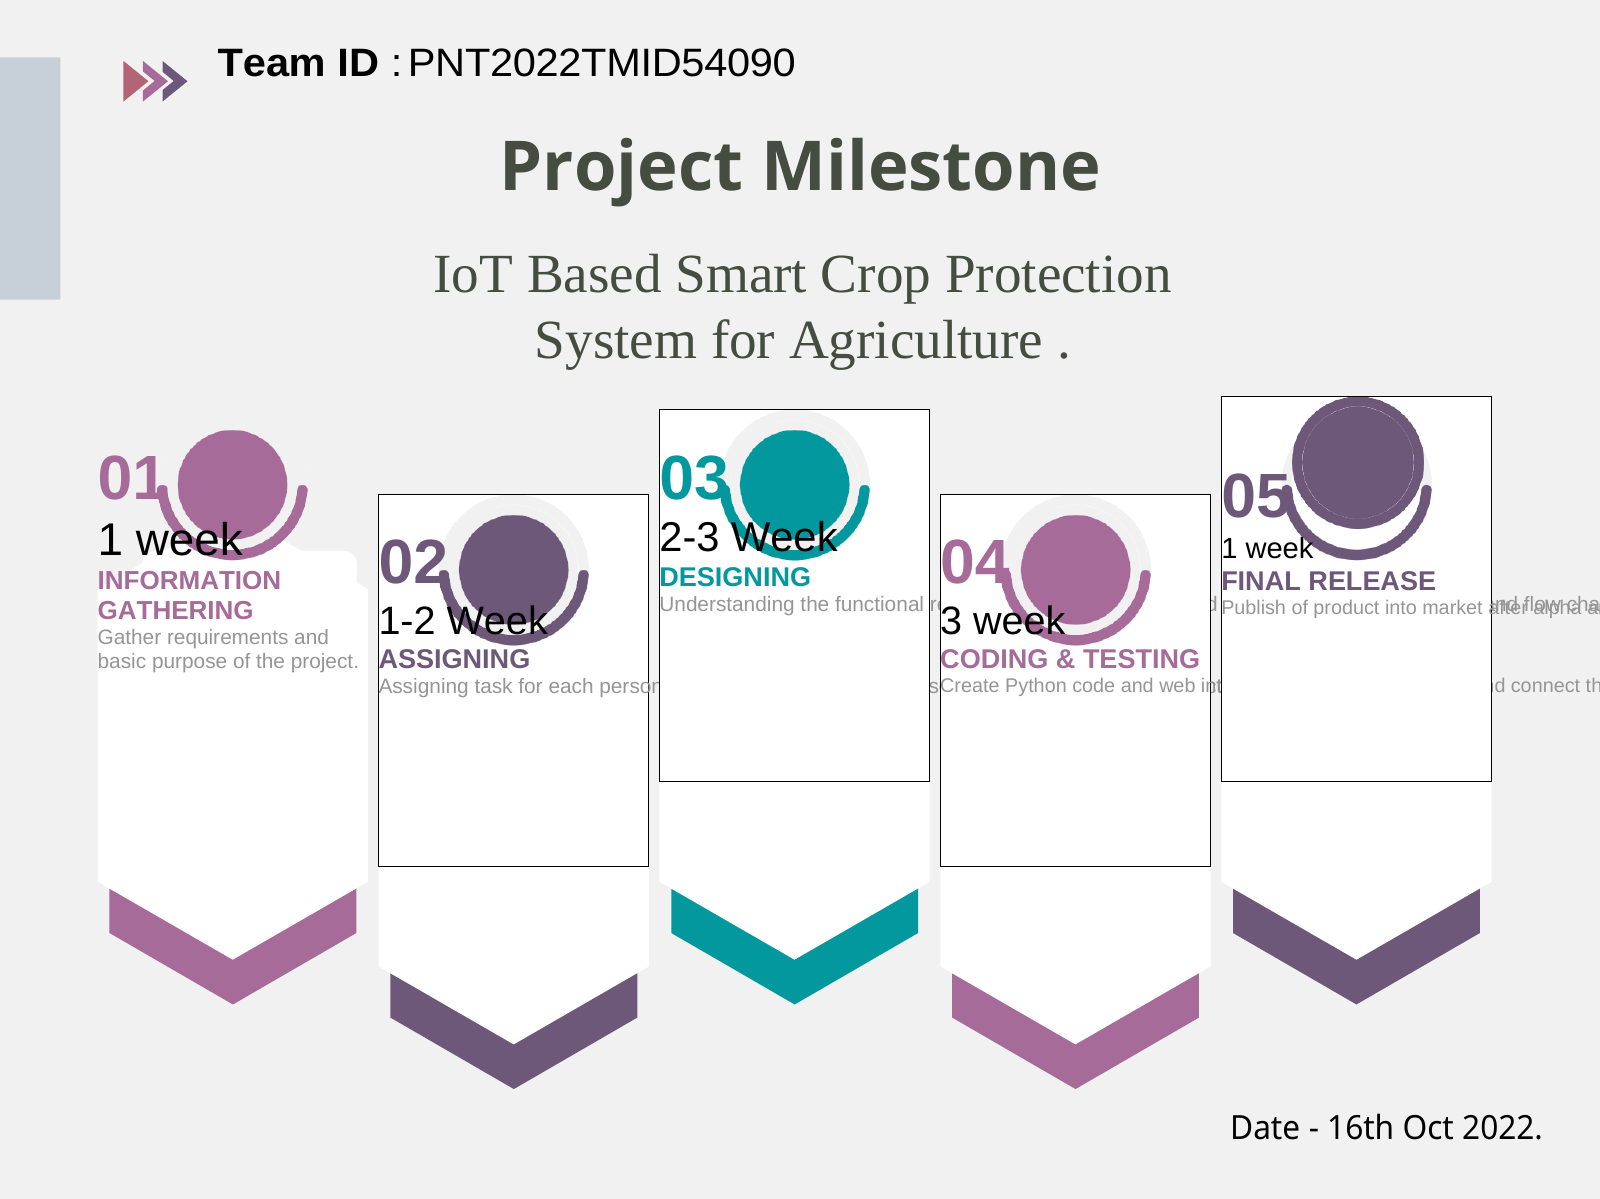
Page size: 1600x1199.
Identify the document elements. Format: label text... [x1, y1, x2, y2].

title Project Milestone [427, 117, 1174, 211]
text IoT Based Smart Crop Protection System for Agriculture . [432, 241, 1174, 370]
picture [1222, 397, 1491, 405]
text Team ID : P N T 2 0 2 2 T M I D 5 4 0 9 0 [206, 40, 1554, 85]
text Date - 16th Oct 2022. [85, 405, 1543, 1149]
